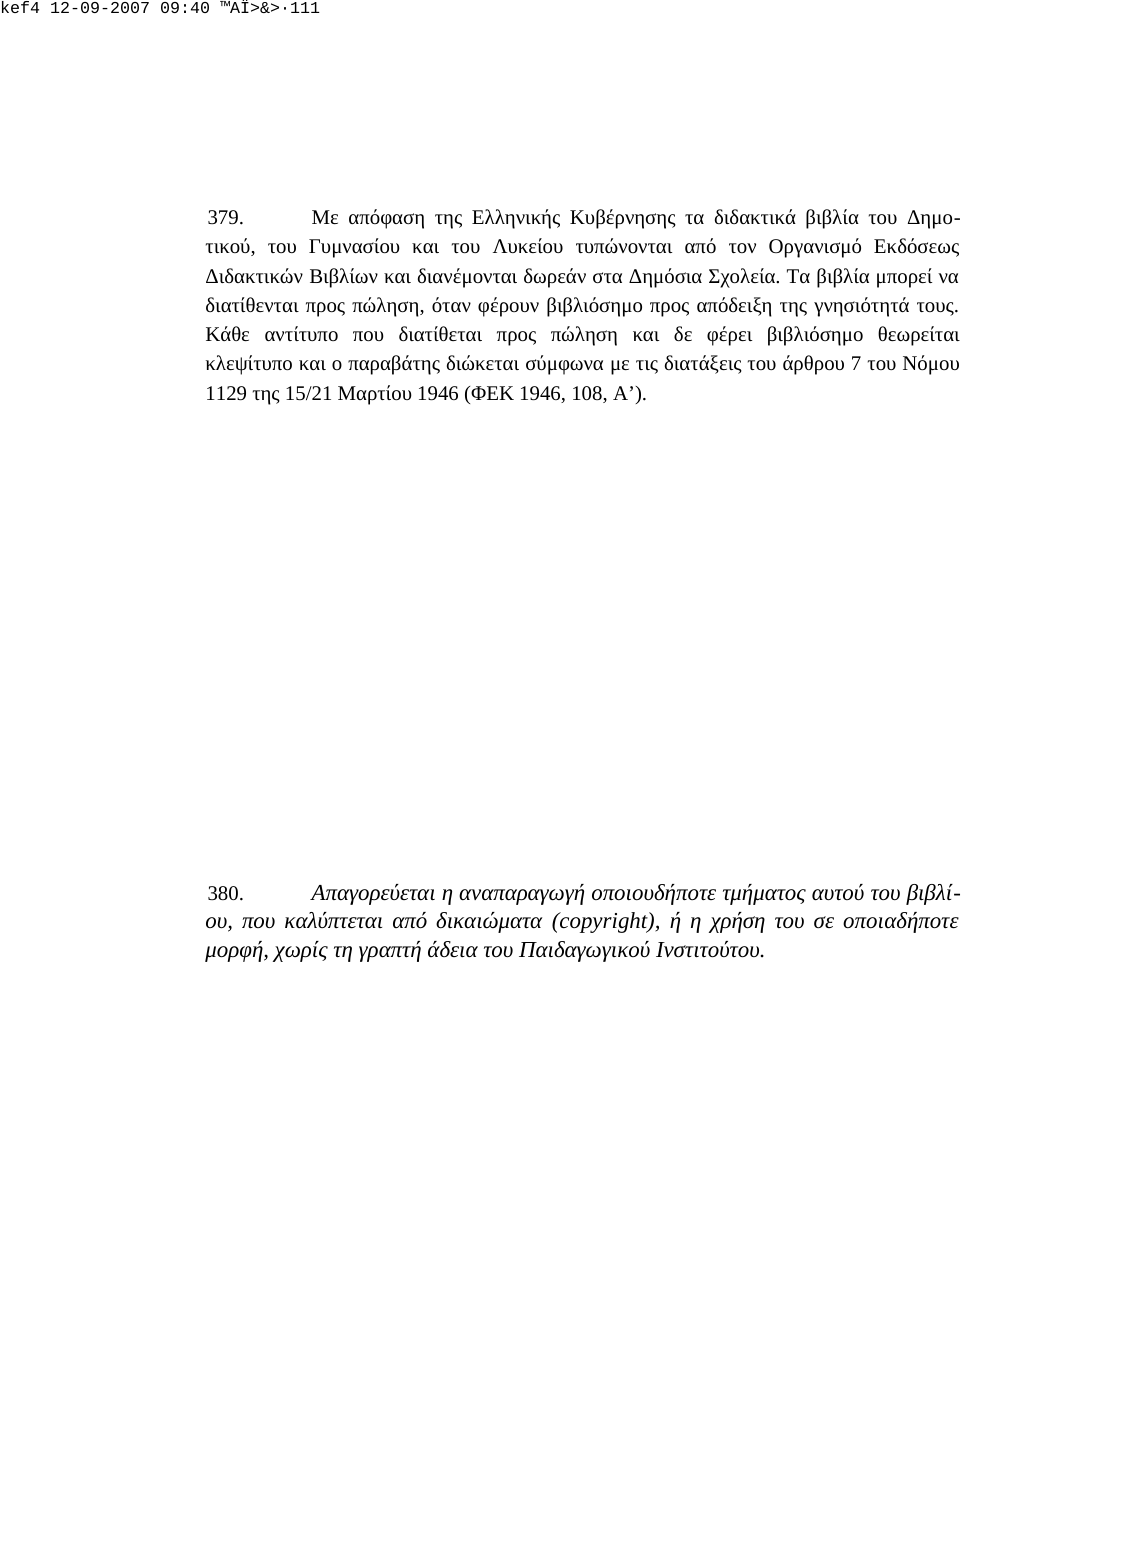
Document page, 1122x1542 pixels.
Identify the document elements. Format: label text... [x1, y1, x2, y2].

text Με απόφαση της Ελληνικής Κυβέρνησης τα διδακτικά βιβλία του Δημοτικού, του Γυμνασίου και του Λυκείου τυπώνονται από τον Οργανισμό Εκδόσεως Διδακτικών Βιβλίων και διανέμονται δωρεάν στα Δημόσια Σχολεία. Τα βιβλία μπορεί να διατίθενται προς πώληση, όταν φέρουν βιβλιόσημο προς απόδειξη της γνησιότητά τους. Κάθε αντίτυπο που διατίθεται προς πώληση και δε φέρει βιβλιόσημο θεωρείται κλεψίτυπο και ο παραβάτης διώκεται σύμφωνα με τις διατάξεις του άρθρου 7 του Νόμου 1129 της 15/21 Μαρτίου 1946 (ΦΕΚ 1946, 108, Α’). [205, 205, 961, 405]
text Απαγορεύεται η αναπαραγωγή οποιουδήποτε τμήματος αυτού του βιβλίου, που καλύπτεται από δικαιώματα (copyright), ή η χρήση του σε οποιαδήποτε μορφή, χωρίς τη γραπτή άδεια του Παιδαγωγικού Ινστιτούτου. [205, 879, 961, 963]
